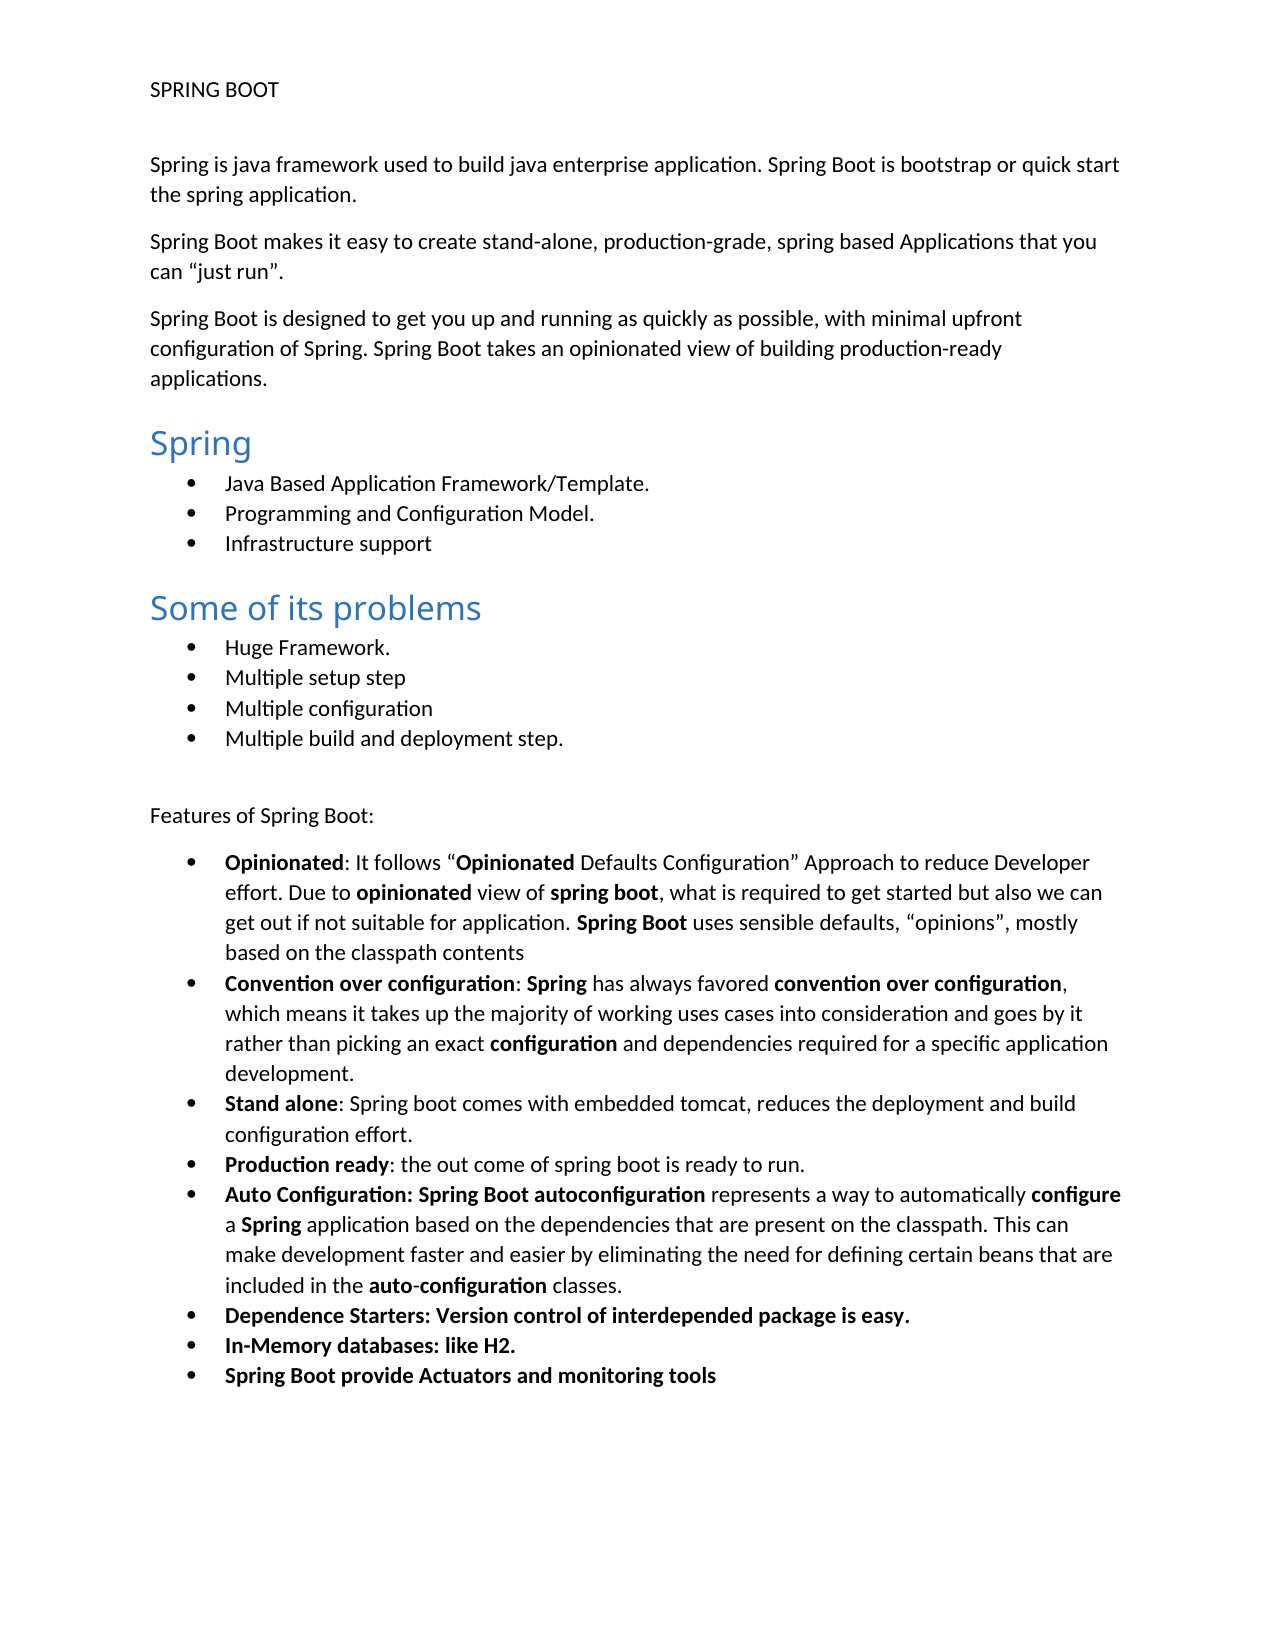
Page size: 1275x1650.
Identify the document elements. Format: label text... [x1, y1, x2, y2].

list Stand alone: Spring boot comes with embedded tomcat, reduces the deployment and build configuration effort. [187, 1089, 1125, 1148]
list Spring Boot provide Actuators and monitoring tools [187, 1361, 1125, 1389]
list Multiple configuration [187, 694, 1125, 722]
list Dependence Starters: Version control of interdepended package is easy. [187, 1301, 1125, 1329]
list Huge Framework. [187, 633, 1125, 661]
list Auto Configuration: Spring Boot autoconfiguration represents a way to automatically configure a Spring application based on the dependencies that are present on the classpath. This can make development faster and easier by eliminating the need for defining certain beans that are included in the auto-configuration classes. [187, 1180, 1125, 1299]
list Convention over configuration: Spring has always favored convention over configuration, which means it takes up the majority of working uses cases into consideration and goes by it rather than picking an exact configuration and dependencies required for a specific application development. [187, 969, 1125, 1087]
text Spring is java framework used to build java enterprise application. Spring Boot is bootstrap or quick start the spring application. [150, 150, 1125, 208]
list Opinionated: It follows “Opinionated Defaults Configuration” Approach to reduce Developer effort. Due to opinionated view of spring boot, what is required to get started but also we can get out if not suitable for application. Spring Boot uses sensible defaults, “opinions”, mostly based on the classpath contents [187, 848, 1125, 967]
list Infrastructure support [187, 529, 1125, 557]
text Spring Boot makes it easy to create stand-alone, production-grade, spring based Applications that you can “just run”. [150, 227, 1125, 285]
text Spring Boot is designed to get you up and running as quickly as possible, with minimal upfront configuration of Spring. Spring Boot takes an opinionated view of building production-ready applications. [150, 304, 1125, 393]
subtitle Some of its problems [150, 584, 1125, 630]
subtitle Spring [150, 420, 1125, 465]
list Java Based Application Framework/Template. [187, 469, 1125, 497]
list Production ready: the out come of spring boot is ready to run. [187, 1150, 1125, 1178]
list Multiple build and deployment step. [187, 724, 1125, 752]
list In-Memory databases: like H2. [187, 1331, 1125, 1359]
list Multiple setup step [187, 663, 1125, 692]
text Features of Spring Boot: [150, 801, 1125, 829]
list Programming and Configuration Model. [187, 499, 1125, 527]
